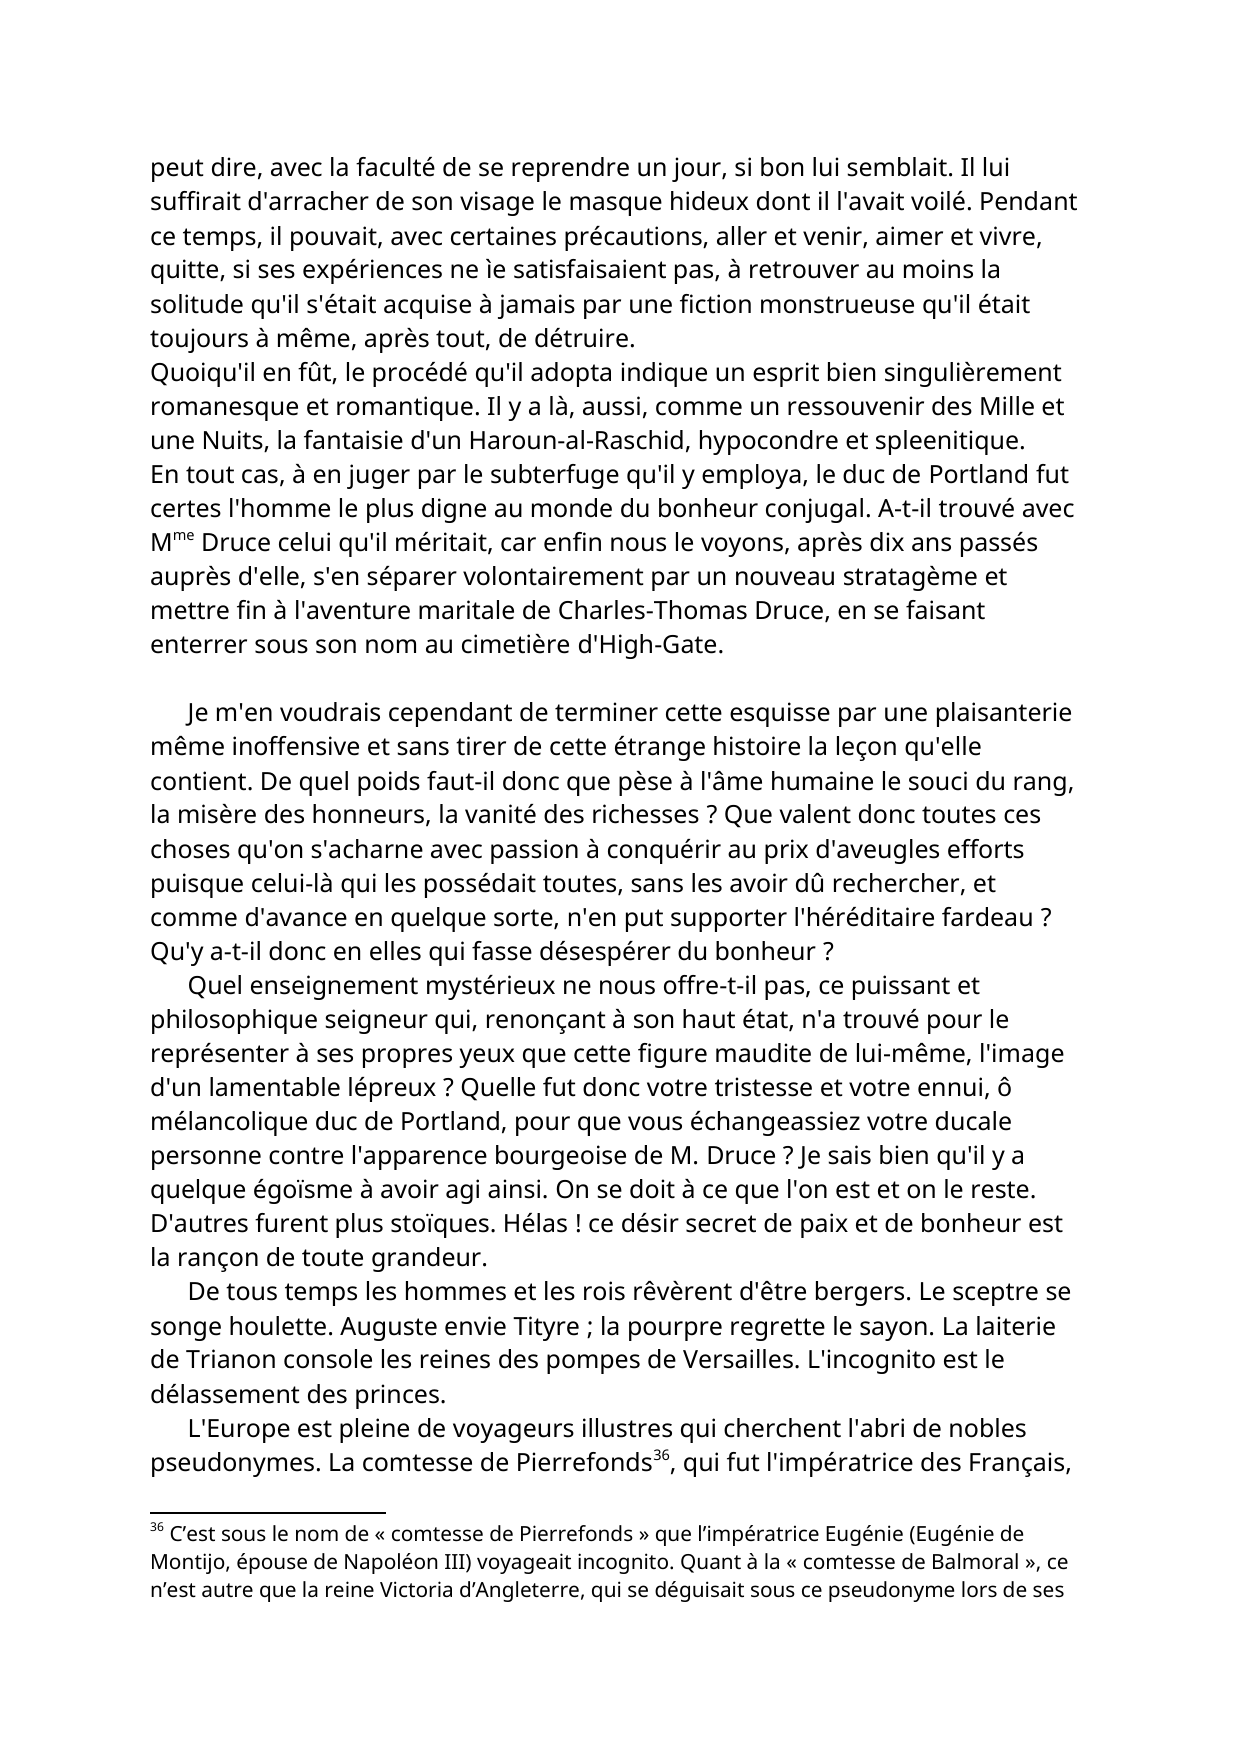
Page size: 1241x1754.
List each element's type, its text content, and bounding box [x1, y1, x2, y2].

text En tout cas, à en juger par le subterfuge qu'il y employa, le duc de Portland fut certes l'homme le plus digne au monde du bonheur conjugal. A-t-il trouvé avec Mme Druce celui qu'il méritait, car enfin nous le voyons, après dix ans passés auprès d'elle, s'en séparer volontairement par un nouveau stratagème et mettre fin à l'aventure maritale de Charles-Thomas Druce, en se faisant enterrer sous son nom au cimetière d'High-Gate. [150, 457, 1090, 661]
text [150, 150, 1090, 354]
text Je m'en voudrais cependant de terminer cette esquisse par une plaisanterie même inoffensive et sans tirer de cette étrange histoire la leçon qu'elle contient. De quel poids faut-il donc que pèse à l'âme humaine le souci du rang, la misère des honneurs, la vanité des richesses ? Que valent donc toutes ces choses qu'on s'acharne avec passion à conquérir au prix d'aveugles efforts puisque celui-là qui les possédait toutes, sans les avoir dû rechercher, et comme d'avance en quelque sorte, n'en put supporter l'héréditaire fardeau ? Qu'y a-t-il donc en elles qui fasse désespérer du bonheur ? [150, 695, 1090, 967]
text De tous temps les hommes et les rois rêvèrent d'être bergers. Le sceptre se songe houlette. Auguste envie Tityre ; la pourpre regrette le sayon. La laiterie de Trianon console les reines des pompes de Versailles. L'incognito est le délassement des princes. [150, 1274, 1090, 1410]
text Quoiqu'il en fût, le procédé qu'il adopta indique un esprit bien singulièrement romanesque et romantique. Il y a là, aussi, comme un ressouvenir des Mille et une Nuits, la fantaisie d'un Haroun-al-Raschid, hypocondre et spleenitique. [150, 354, 1090, 457]
text Quel enseignement mystérieux ne nous offre-t-il pas, ce puissant et philosophique seigneur qui, renonçant à son haut état, n'a trouvé pour le représenter à ses propres yeux que cette figure maudite de lui-même, l'image d'un lamentable lépreux ? Quelle fut donc votre tristesse et votre ennui, ô mélancolique duc de Portland, pour que vous échangeassiez votre ducale personne contre l'apparence bourgeoise de M. Druce ? Je sais bien qu'il y a quelque égoïsme à avoir agi ainsi. On se doit à ce que l'on est et on le reste. D'autres furent plus stoïques. Hélas ! ce désir secret de paix et de bonheur est la rançon de toute grandeur. [150, 967, 1090, 1274]
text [150, 1410, 1090, 1478]
